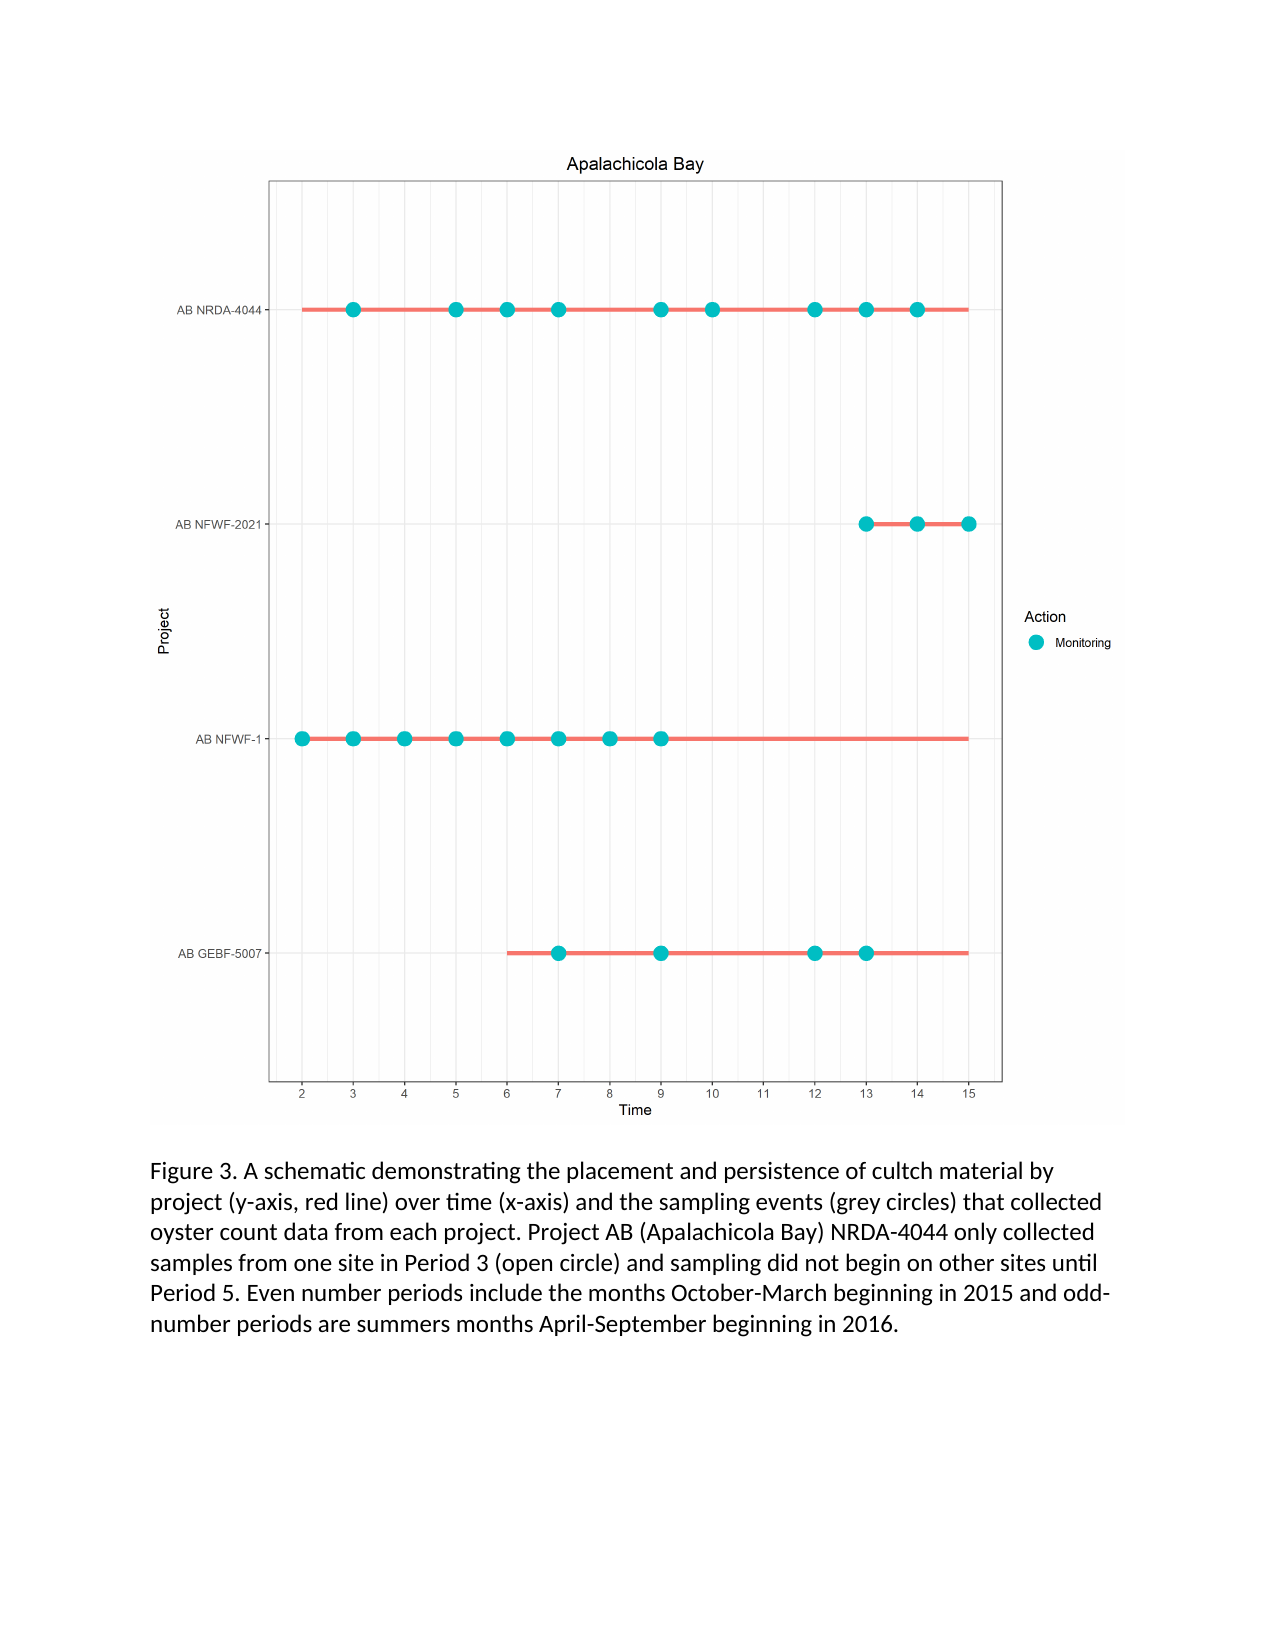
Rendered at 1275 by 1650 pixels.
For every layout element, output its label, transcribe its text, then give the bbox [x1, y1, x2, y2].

text Figure 3. A schematic demonstrating the placement and persistence of cultch material by project (y-axis, red line) over time (x-axis) and the sampling events (grey circles) that collected oyster count data from each project. Project AB (Apalachicola Bay) NRDA-4044 only collected samples from one site in Period 3 (open circle) and sampling did not begin on other sites until Period 5. Even number periods include the months October-March beginning in 2015 and odd-number periods are summers months April-September beginning in 2016. [150, 1156, 1125, 1339]
picture [150, 150, 1125, 1125]
